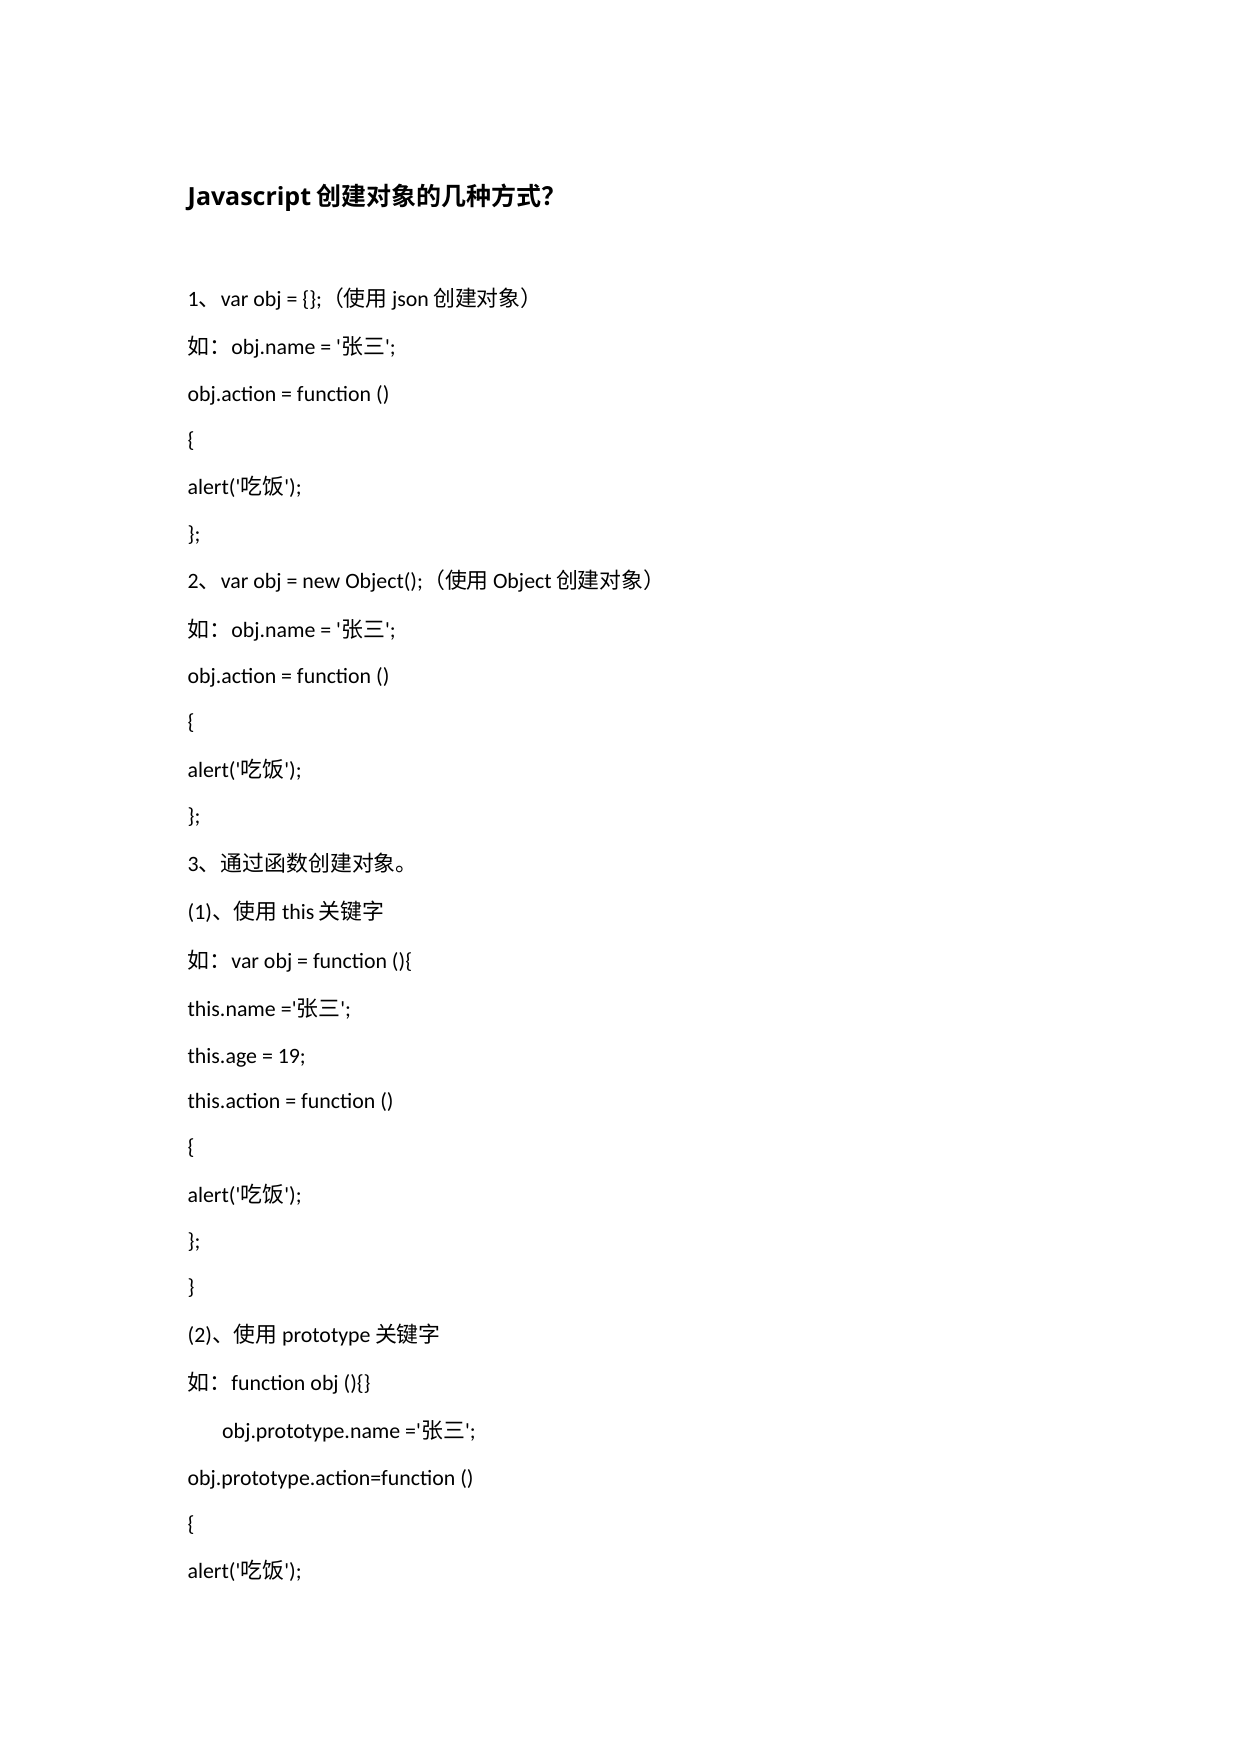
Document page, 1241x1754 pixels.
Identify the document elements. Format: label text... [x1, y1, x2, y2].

text 如：var obj = function (){ [187, 942, 1053, 975]
text }​; [187, 1225, 1053, 1257]
text (2)、使用prototype关键字 [187, 1316, 1053, 1349]
text }​; [187, 517, 1053, 550]
text 2、var obj = new Object();（使用Object创建对象） [187, 563, 1053, 596]
text 如：obj.name = '张三';​ [187, 329, 1053, 361]
text alert('吃饭'); [187, 1553, 1053, 1586]
text this.action = function () [187, 1085, 1053, 1117]
text obj.action = function () [187, 377, 1053, 410]
text obj.action = function () [187, 660, 1053, 692]
text (1)、使用this关键字​ [187, 894, 1053, 926]
text 1、var obj = {};（使用json创建对象） [187, 281, 1053, 313]
text }​; [187, 800, 1053, 832]
text this.name ='张三'; [187, 991, 1053, 1023]
text ​ obj.prototype.name ='张三'; [187, 1413, 1053, 1446]
text }​ [187, 1271, 1053, 1303]
text 如：obj.name = '张三';​ [187, 611, 1053, 644]
text alert('吃饭'); [187, 1176, 1053, 1209]
text Javascript创建对象的几种方式？ [187, 162, 1053, 227]
text { [187, 706, 1053, 738]
text alert('吃饭'); [187, 469, 1053, 501]
text { [187, 1507, 1053, 1540]
text ​obj.prototype.action=function () [187, 1461, 1053, 1494]
text alert('吃饭'); [187, 751, 1053, 784]
text { [187, 1131, 1053, 1163]
text 3、​通过函数创建对象。 [187, 846, 1053, 878]
text 如：function obj (){} [187, 1365, 1053, 1397]
text this.age = 19; [187, 1039, 1053, 1071]
text { [187, 423, 1053, 456]
